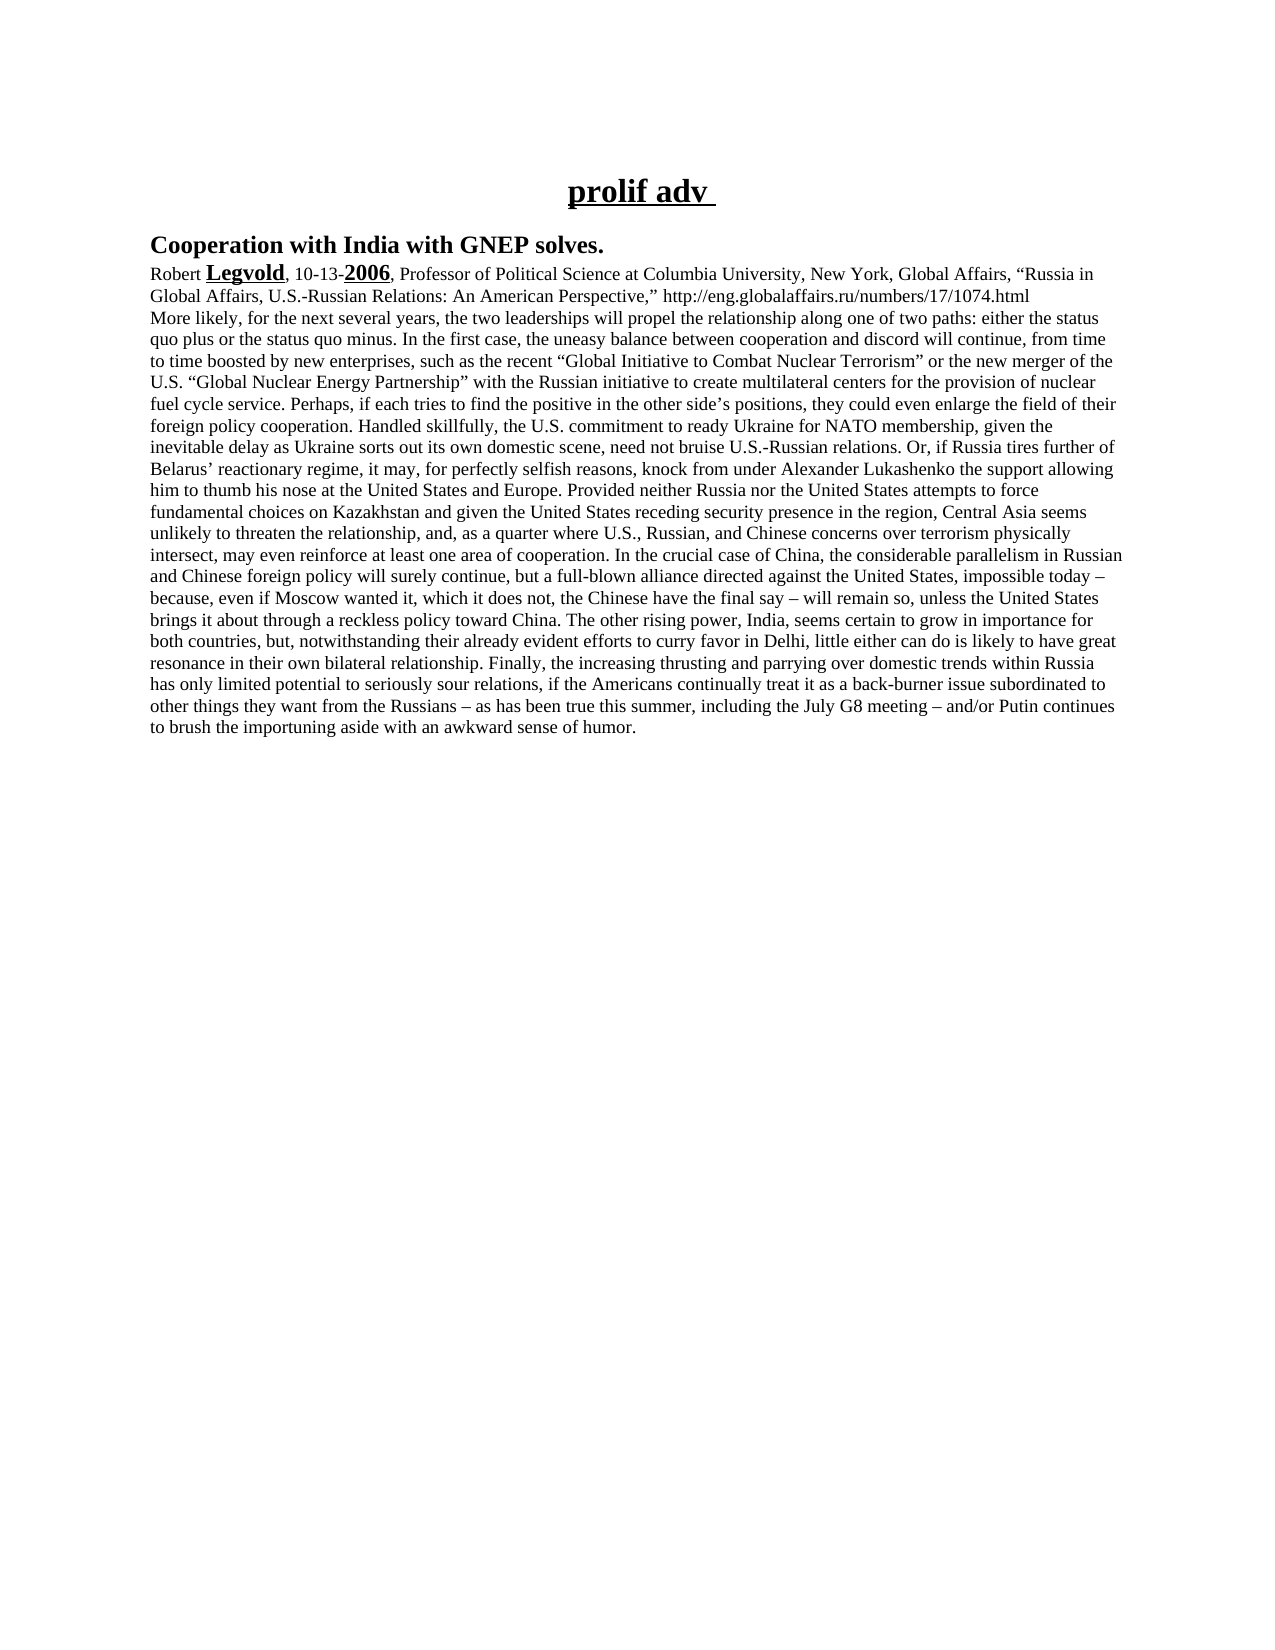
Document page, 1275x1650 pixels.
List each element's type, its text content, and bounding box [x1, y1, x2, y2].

subtitle Cooperation with India with GNEP solves. [150, 230, 1125, 259]
subtitle prolif adv [150, 171, 1125, 209]
text More likely, for the next several years, the two leaderships will propel the relationship along one of two paths: either the status quo plus or the status quo minus. In the first case, the uneasy balance between cooperation and discord will continue, from time to time boosted by new enterprises, such as the recent “Global Initiative to Combat Nuclear Terrorism” or the new merger of the U.S. “Global Nuclear Energy Partnership” with the Russian initiative to create multilateral centers for the provision of nuclear fuel cycle service. Perhaps, if each tries to find the positive in the other side’s positions, they could even enlarge the field of their foreign policy cooperation. Handled skillfully, the U.S. commitment to ready Ukraine for NATO membership, given the inevitable delay as Ukraine sorts out its own domestic scene, need not bruise U.S.-Russian relations. Or, if Russia tires further of Belarus’ reactionary regime, it may, for perfectly selfish reasons, knock from under Alexander Lukashenko the support allowing him to thumb his nose at the United States and Europe. Provided neither Russia nor the United States attempts to force fundamental choices on Kazakhstan and given the United States receding security presence in the region, Central Asia seems unlikely to threaten the relationship, and, as a quarter where U.S., Russian, and Chinese concerns over terrorism physically intersect, may even reinforce at least one area of cooperation. In the crucial case of China, the considerable parallelism in Russian and Chinese foreign policy will surely continue, but a full-blown alliance directed against the United States, impossible today – because, even if Moscow wanted it, which it does not, the Chinese have the final say – will remain so, unless the United States brings it about through a reckless policy toward China. The other rising power, India, seems certain to grow in importance for both countries, but, notwithstanding their already evident efforts to curry favor in Delhi, little either can do is likely to have great resonance in their own bilateral relationship. Finally, the increasing thrusting and parrying over domestic trends within Russia has only limited potential to seriously sour relations, if the Americans continually treat it as a back-burner issue subordinated to other things they want from the Russians – as has been true this summer, including the July G8 meeting – and/or Putin continues to brush the importuning aside with an awkward sense of humor. [150, 307, 1125, 738]
text Robert Legvold, 10-13-2006, Professor of Political Science at Columbia University, New York, Global Affairs, “Russia in Global Affairs, U.S.-Russian Relations: An American Perspective,” http://eng.globalaffairs.ru/numbers/17/1074.html [150, 259, 1125, 307]
